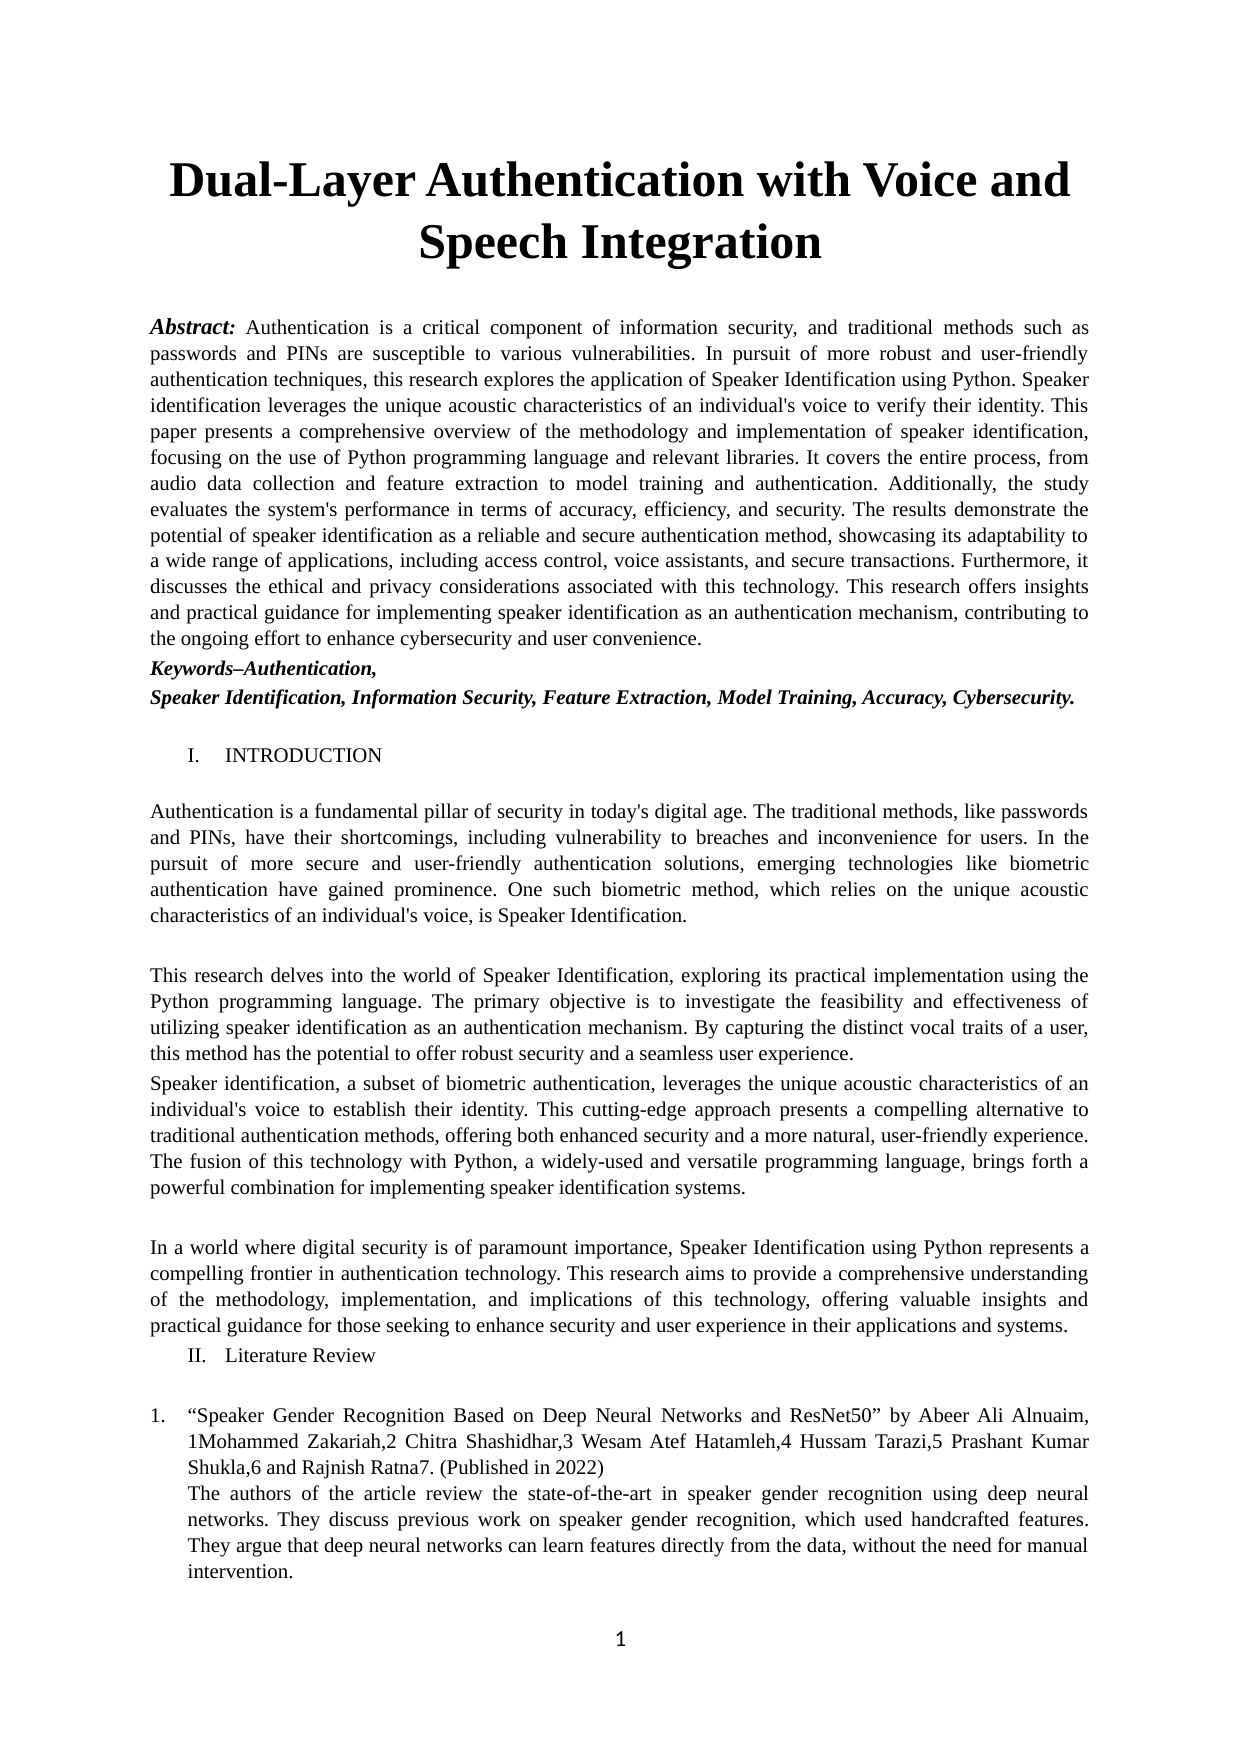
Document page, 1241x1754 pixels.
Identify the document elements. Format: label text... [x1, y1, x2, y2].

text Keywords–Authentication, [150, 656, 1090, 680]
text Abstract: Authentication is a critical component of information security, and traditional methods such as passwords and PINs are susceptible to various vulnerabilities. In pursuit of more robust and user-friendly authentication techniques, this research explores the application of Speaker Identification using Python. Speaker identification leverages the unique acoustic characteristics of an individual's voice to verify their identity. This paper presents a comprehensive overview of the methodology and implementation of speaker identification, focusing on the use of Python programming language and relevant libraries. It covers the entire process, from audio data collection and feature extraction to model training and authentication. Additionally, the study evaluates the system's performance in terms of accuracy, efficiency, and security. The results demonstrate the potential of speaker identification as a reliable and secure authentication method, showcasing its adaptability to a wide range of applications, including access control, voice assistants, and secure transactions. Furthermore, it discusses the ethical and privacy considerations associated with this technology. This research offers insights and practical guidance for implementing speaker identification as an authentication mechanism, contributing to the ongoing effort to enhance cybersecurity and user convenience. [150, 313, 1090, 650]
text Speaker identification, a subset of biometric authentication, leverages the unique acoustic characteristics of an individual's voice to establish their identity. This cutting-edge approach presents a compelling alternative to traditional authentication methods, offering both enhanced security and a more natural, user-friendly experience. The fusion of this technology with Python, a widely-used and versatile programming language, brings forth a powerful combination for implementing speaker identification systems. [150, 1071, 1090, 1199]
list The authors of the article review the state-of-the-art in speaker gender recognition using deep neural networks. They discuss previous work on speaker gender recognition, which used handcrafted features. They argue that deep neural networks can learn features directly from the data, without the need for manual intervention. [187, 1481, 1090, 1583]
text Dual-Layer Authentication with Voice and Speech Integration [150, 150, 1090, 269]
text This research delves into the world of Speaker Identification, exploring its practical implementation using the Python programming language. The primary objective is to investigate the feasibility and effectiveness of utilizing speaker identification as an authentication mechanism. By capturing the distinct vocal traits of a user, this method has the potential to offer robust security and a seamless user experience. [150, 963, 1090, 1065]
text In a world where digital security is of paramount importance, Speaker Identification using Python represents a compelling frontier in authentication technology. This research aims to provide a comprehensive understanding of the methodology, implementation, and implications of this technology, offering valuable insights and practical guidance for those seeking to enhance security and user experience in their applications and systems. [150, 1235, 1090, 1337]
list “Speaker Gender Recognition Based on Deep Neural Networks and ResNet50” by Abeer Ali Alnuaim, 1Mohammed Zakariah,2 Chitra Shashidhar,3 Wesam Atef Hatamleh,4 Hussam Tarazi,5 Prashant Kumar Shukla,6 and Rajnish Ratna7. (Published in 2022) [150, 1403, 1090, 1479]
list Literature Review [187, 1343, 1090, 1367]
list INTRODUCTION [187, 743, 1090, 767]
text Authentication is a fundamental pillar of security in today's digital age. The traditional methods, like passwords and PINs, have their shortcomings, including vulnerability to breaches and inconvenience for users. In the pursuit of more secure and user-friendly authentication solutions, emerging technologies like biometric authentication have gained prominence. One such biometric method, which relies on the unique acoustic characteristics of an individual's voice, is Speaker Identification. [150, 799, 1090, 927]
text Speaker Identification, Information Security, Feature Extraction, Model Training, Accuracy, Cybersecurity. [150, 684, 1090, 709]
